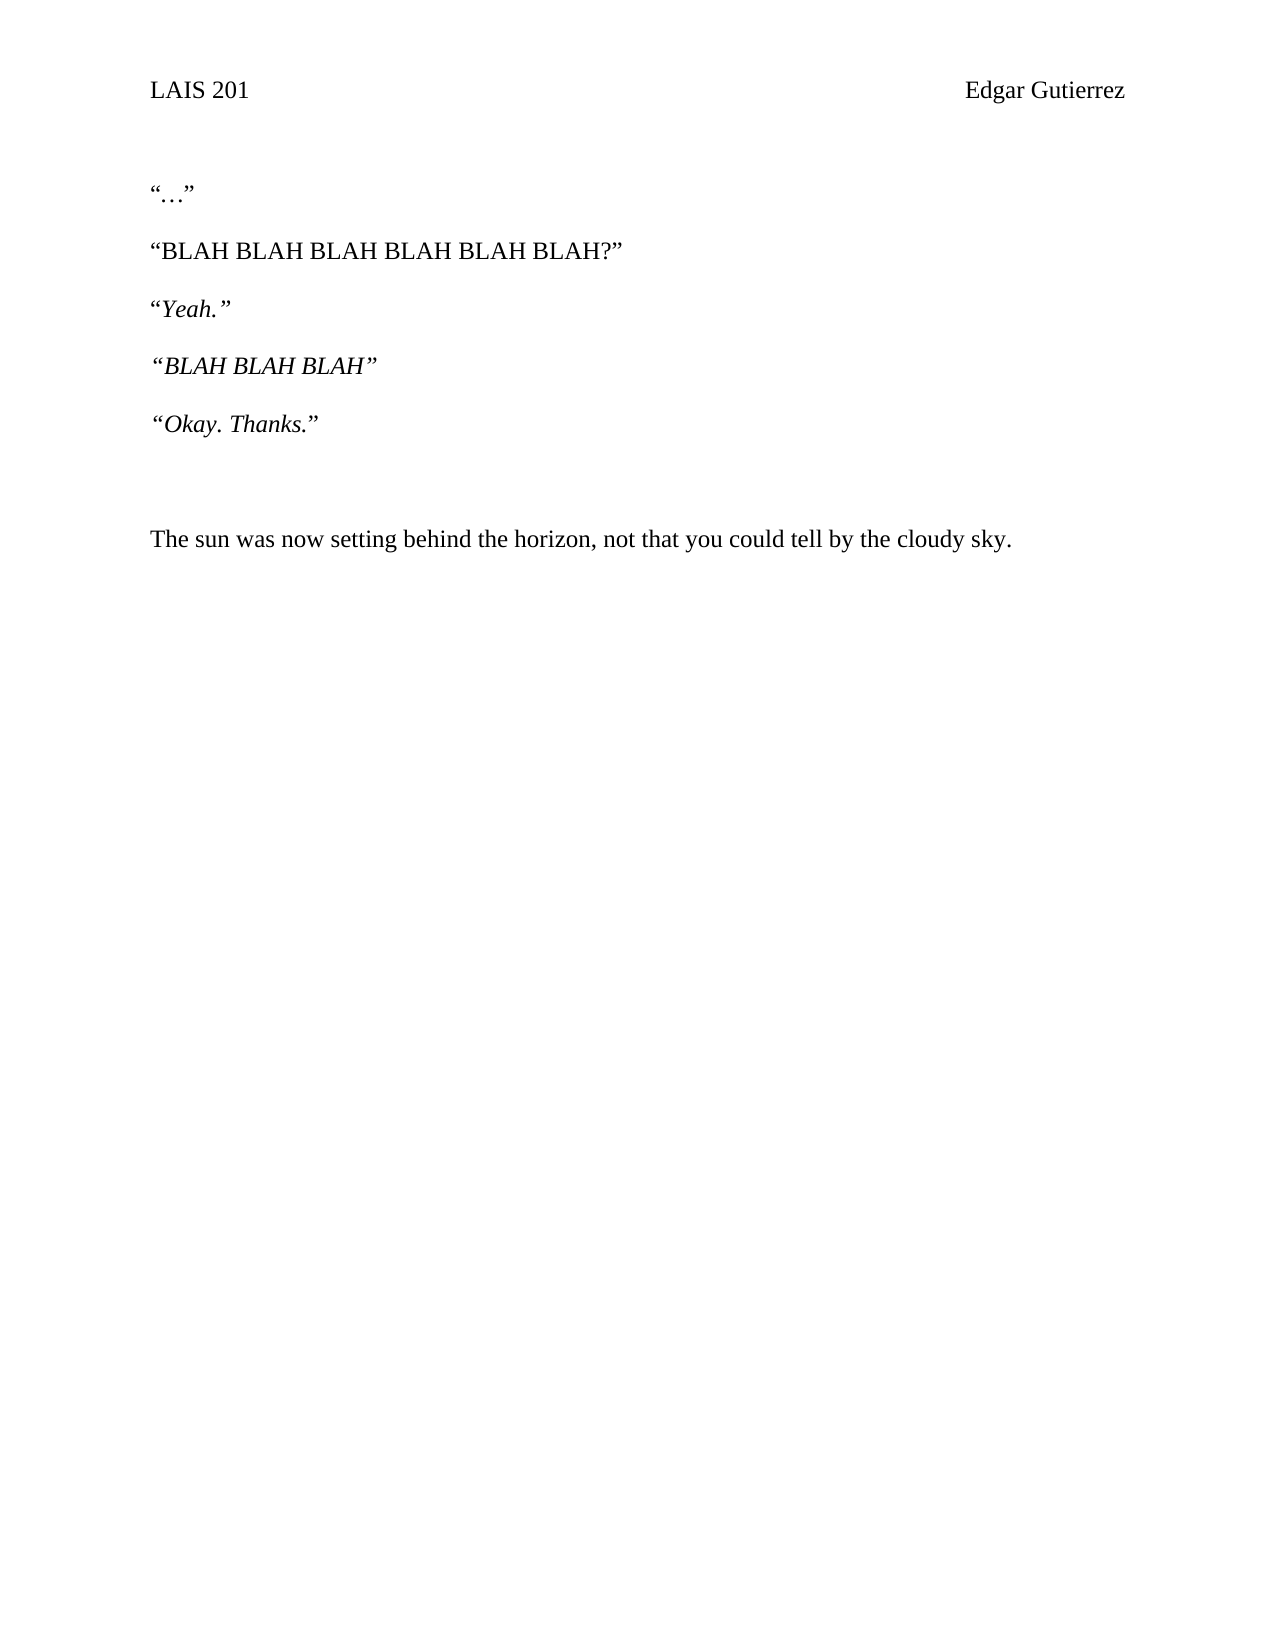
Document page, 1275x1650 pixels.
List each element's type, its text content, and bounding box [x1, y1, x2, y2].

text “Yeah.” [150, 294, 1125, 322]
text “Okay. Thanks.” [150, 409, 1125, 437]
text “BLAH BLAH BLAH BLAH BLAH BLAH?” [150, 236, 1125, 265]
text “…” [150, 179, 1125, 207]
text “BLAH BLAH BLAH” [150, 351, 1125, 380]
text The sun was now setting behind the horizon, not that you could tell by the cloudy sky. [150, 524, 1125, 552]
